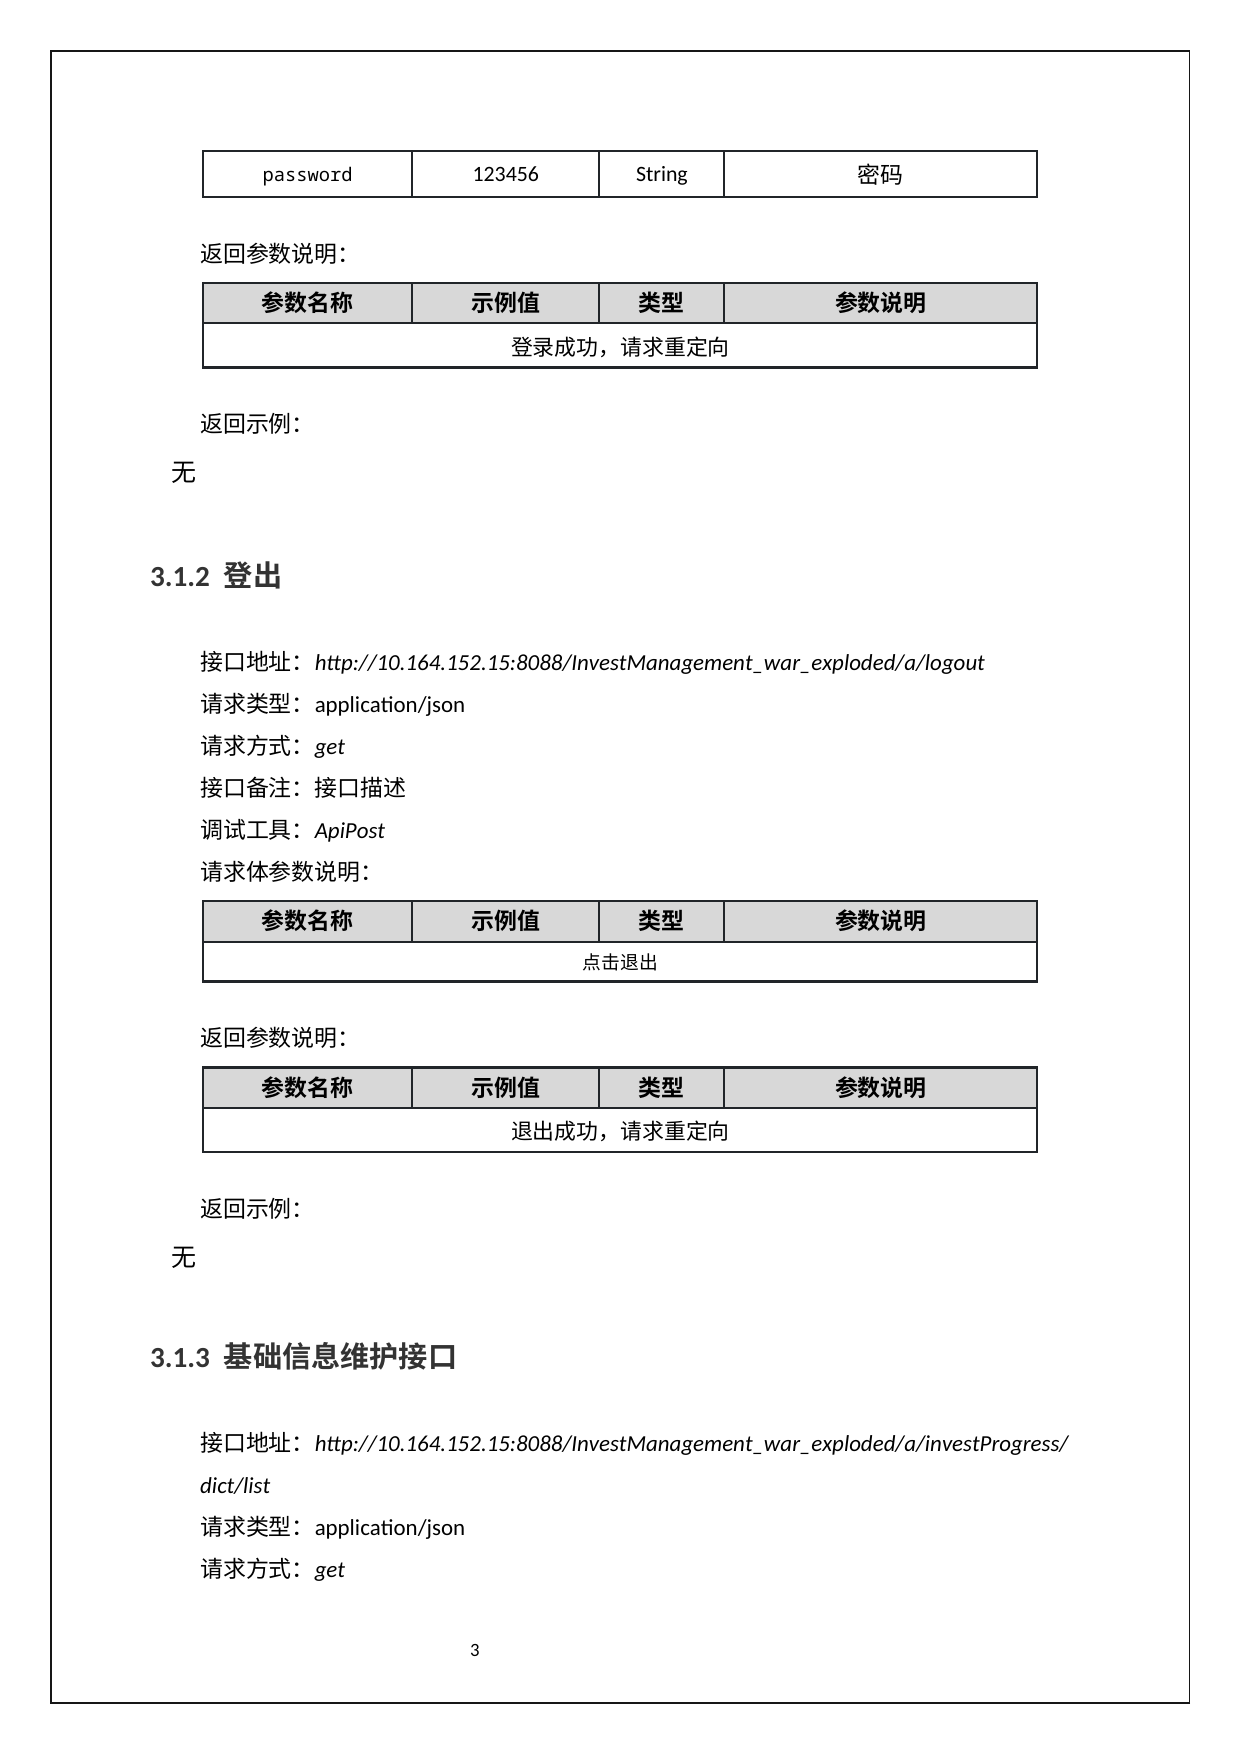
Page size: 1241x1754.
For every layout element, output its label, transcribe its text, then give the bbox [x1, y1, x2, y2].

text 接口备注：接口描述 [200, 774, 1090, 802]
table_header 参数名称 [204, 284, 411, 322]
text 无 [150, 1237, 1090, 1273]
subtitle 登出 [150, 553, 1090, 595]
text 接口地址：http://10.164.152.15:8088/InvestManagement_war_exploded/a/logout [200, 648, 1090, 676]
table_header 参数名称 [204, 902, 411, 941]
table_cell String [600, 152, 723, 196]
table_header 参数说明 [725, 1069, 1036, 1107]
text 返回示例： [200, 411, 1090, 438]
table_cell 登录成功，请求重定向 [204, 324, 1036, 366]
text 请求类型：application/json [200, 1513, 1090, 1541]
table_cell password [204, 152, 411, 196]
text 返回示例： [200, 1195, 1090, 1223]
table_cell 密码 [725, 152, 1036, 196]
text 请求方式：get [200, 1555, 1090, 1583]
table_cell 退出成功，请求重定向 [204, 1109, 1036, 1151]
table_header 参数说明 [725, 284, 1036, 322]
table_header 类型 [600, 902, 723, 941]
text 请求体参数说明： [200, 858, 1090, 886]
subtitle 基础信息维护接口 [150, 1333, 1090, 1376]
table_header 示例值 [413, 284, 598, 322]
text 返回参数说明： [200, 240, 1090, 268]
table_header 示例值 [413, 902, 598, 941]
table_header 类型 [600, 1069, 723, 1107]
text 返回参数说明： [200, 1024, 1090, 1052]
text 请求类型：application/json [200, 690, 1090, 718]
text 无 [150, 452, 1090, 489]
text 请求方式：get [200, 732, 1090, 760]
table_cell 点击退出 [204, 943, 1036, 980]
table_header 示例值 [413, 1069, 598, 1107]
table_header 参数说明 [725, 902, 1036, 941]
table_header 参数名称 [204, 1069, 411, 1107]
text 接口地址：http://10.164.152.15:8088/InvestManagement_war_exploded/a/investProgress/dict/list [200, 1429, 1090, 1499]
table_cell 123456 [413, 152, 598, 196]
text 调试工具：ApiPost [200, 816, 1090, 844]
table_header 类型 [600, 284, 723, 322]
